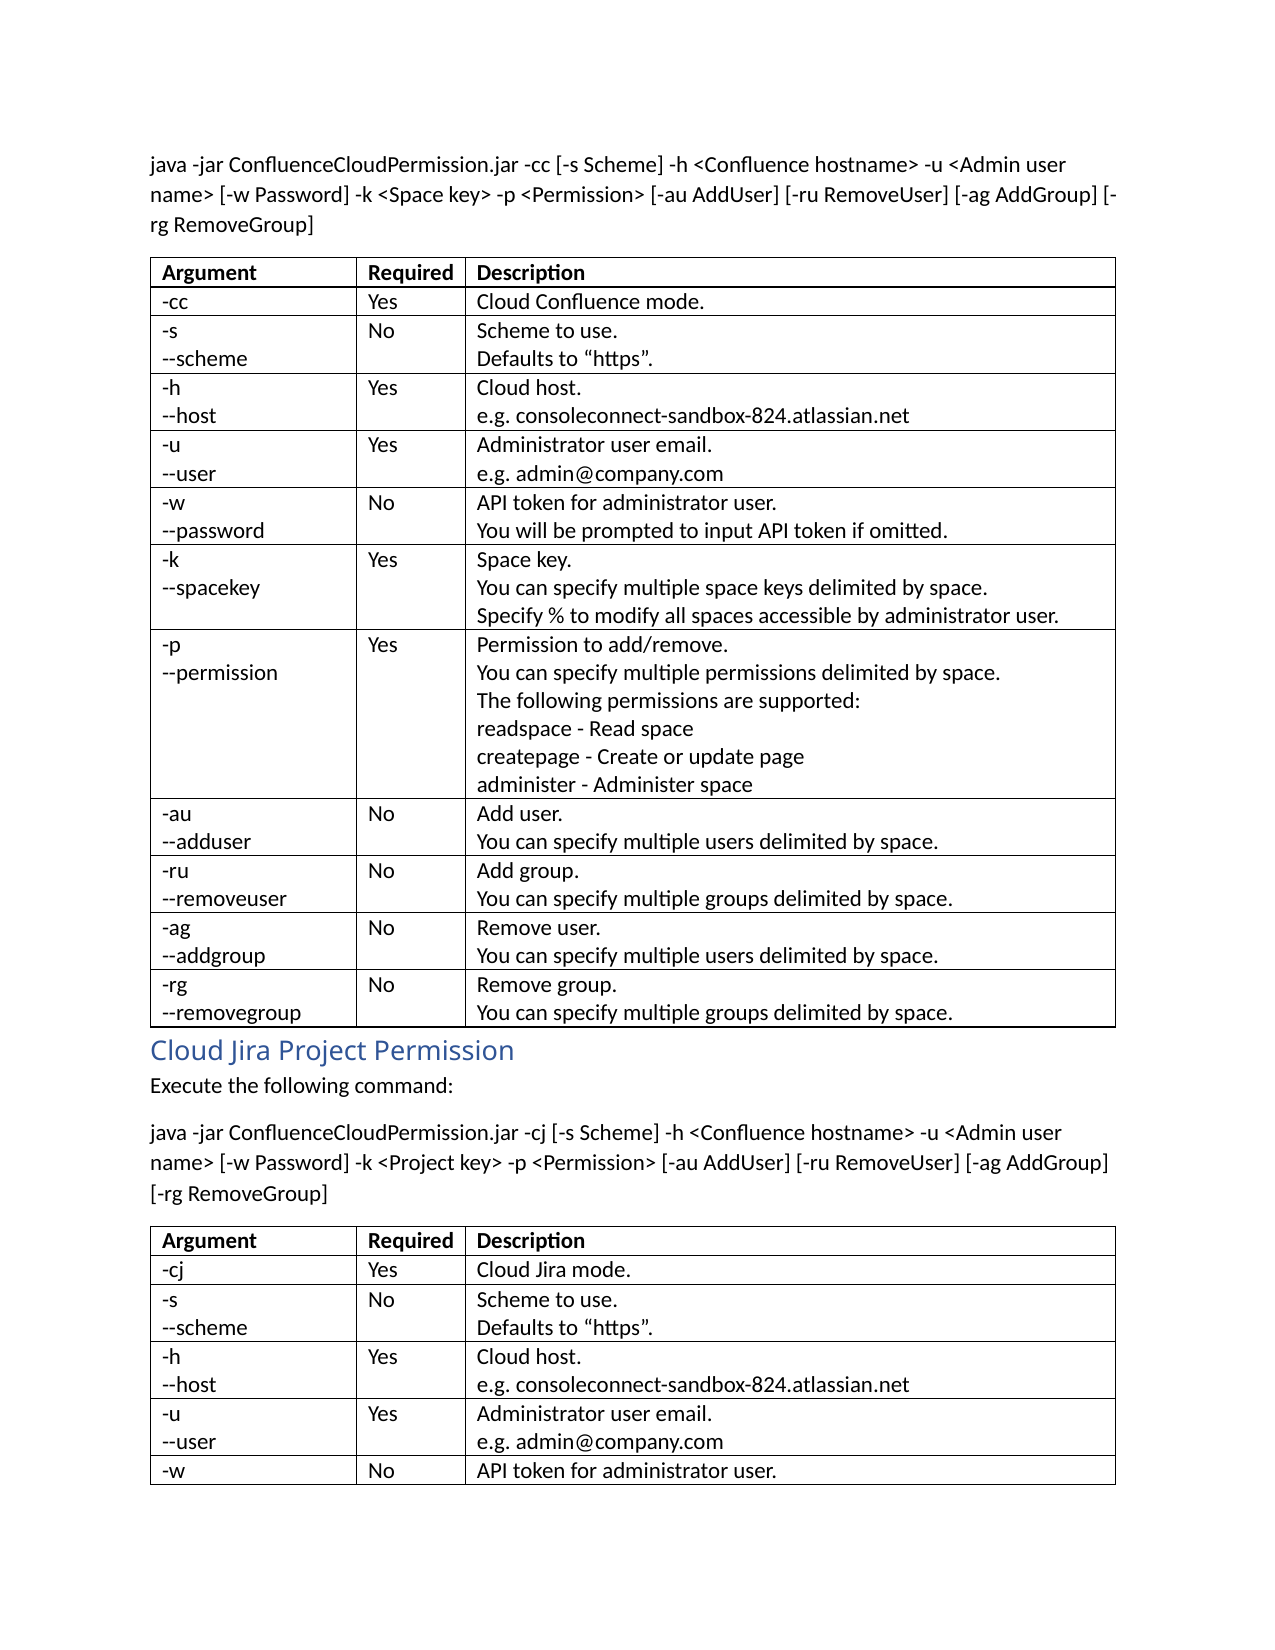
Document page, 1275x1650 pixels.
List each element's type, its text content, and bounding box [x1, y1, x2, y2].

table_cell No [357, 1285, 465, 1341]
table_cell Yes [357, 1399, 465, 1455]
table_cell Scheme to use. Defaults to “https”. [466, 1285, 1115, 1341]
table_cell Add group. You can specify multiple groups delimited by space. [466, 856, 1115, 912]
subtitle Cloud Jira Project Permission [150, 1032, 1125, 1068]
table_cell Scheme to use. Defaults to “https”. [466, 316, 1115, 372]
table_cell -w --password [151, 488, 356, 544]
text Execute the following command: [150, 1071, 1125, 1099]
table_cell No [357, 488, 465, 544]
table_cell No [357, 1456, 465, 1484]
table_cell -ru --removeuser [151, 856, 356, 912]
text java -jar ConfluenceCloudPermission.jar -cj [-s Scheme] -h <Confluence hostname> -u <Admin user name> [-w Password] -k <Project key> -p <Permission> [-au AddUser] [-ru RemoveUser] [-ag AddGroup] [-rg RemoveGroup] [150, 1118, 1125, 1207]
table_cell Space key. You can specify multiple space keys delimited by space. Specify % to modify all spaces accessible by administrator user. [466, 545, 1115, 629]
table_cell -p --permission [151, 630, 356, 798]
table_cell Remove group. You can specify multiple groups delimited by space. [466, 970, 1115, 1026]
table_cell Administrator user email. e.g. admin@company.com [466, 1399, 1115, 1455]
table_cell Yes [357, 630, 465, 798]
table_header Argument [151, 1227, 356, 1254]
table_cell Yes [357, 374, 465, 429]
table_cell API token for administrator user. You will be prompted to input API token if omitted. [466, 1456, 1115, 1484]
table_header Argument [151, 258, 356, 286]
table_cell No [357, 799, 465, 855]
table_cell Permission to add/remove. You can specify multiple permissions delimited by space. The following permissions are supported: readspace - Read space createpage - Create or update page administer - Administer space [466, 630, 1115, 798]
table_cell -k --spacekey [151, 545, 356, 629]
table_cell Yes [357, 545, 465, 629]
table_cell Add user. You can specify multiple users delimited by space. [466, 799, 1115, 855]
table_cell -cj [151, 1256, 356, 1284]
table_cell Yes [357, 1256, 465, 1284]
table_cell -u --user [151, 431, 356, 487]
table_cell -u --user [151, 1399, 356, 1455]
table_cell -rg --removegroup [151, 970, 356, 1026]
table_cell Cloud host. e.g. consoleconnect-sandbox-824.atlassian.net [466, 1342, 1115, 1398]
table_cell Administrator user email. e.g. admin@company.com [466, 431, 1115, 487]
table_header Required [357, 1227, 465, 1254]
table_cell -h --host [151, 374, 356, 429]
table_cell -h --host [151, 1342, 356, 1398]
table_cell No [357, 316, 465, 372]
table_cell -ag --addgroup [151, 913, 356, 969]
table_header Description [466, 258, 1115, 286]
table_header Description [466, 1227, 1115, 1254]
table_cell -s --scheme [151, 1285, 356, 1341]
table_cell No [357, 970, 465, 1026]
table_cell -s --scheme [151, 316, 356, 372]
table_cell -au --adduser [151, 799, 356, 855]
table_header Required [357, 258, 465, 286]
table_cell Yes [357, 431, 465, 487]
table_cell -cc [151, 288, 356, 315]
table_cell Cloud Jira mode. [466, 1256, 1115, 1284]
table_cell Cloud Confluence mode. [466, 288, 1115, 315]
table_cell API token for administrator user. You will be prompted to input API token if omitted. [466, 488, 1115, 544]
table_cell Yes [357, 1342, 465, 1398]
table_cell Remove user. You can specify multiple users delimited by space. [466, 913, 1115, 969]
table_cell Cloud host. e.g. consoleconnect-sandbox-824.atlassian.net [466, 374, 1115, 429]
table_cell No [357, 913, 465, 969]
table_cell -w --password [151, 1456, 356, 1484]
table_cell Yes [357, 288, 465, 315]
table_cell No [357, 856, 465, 912]
